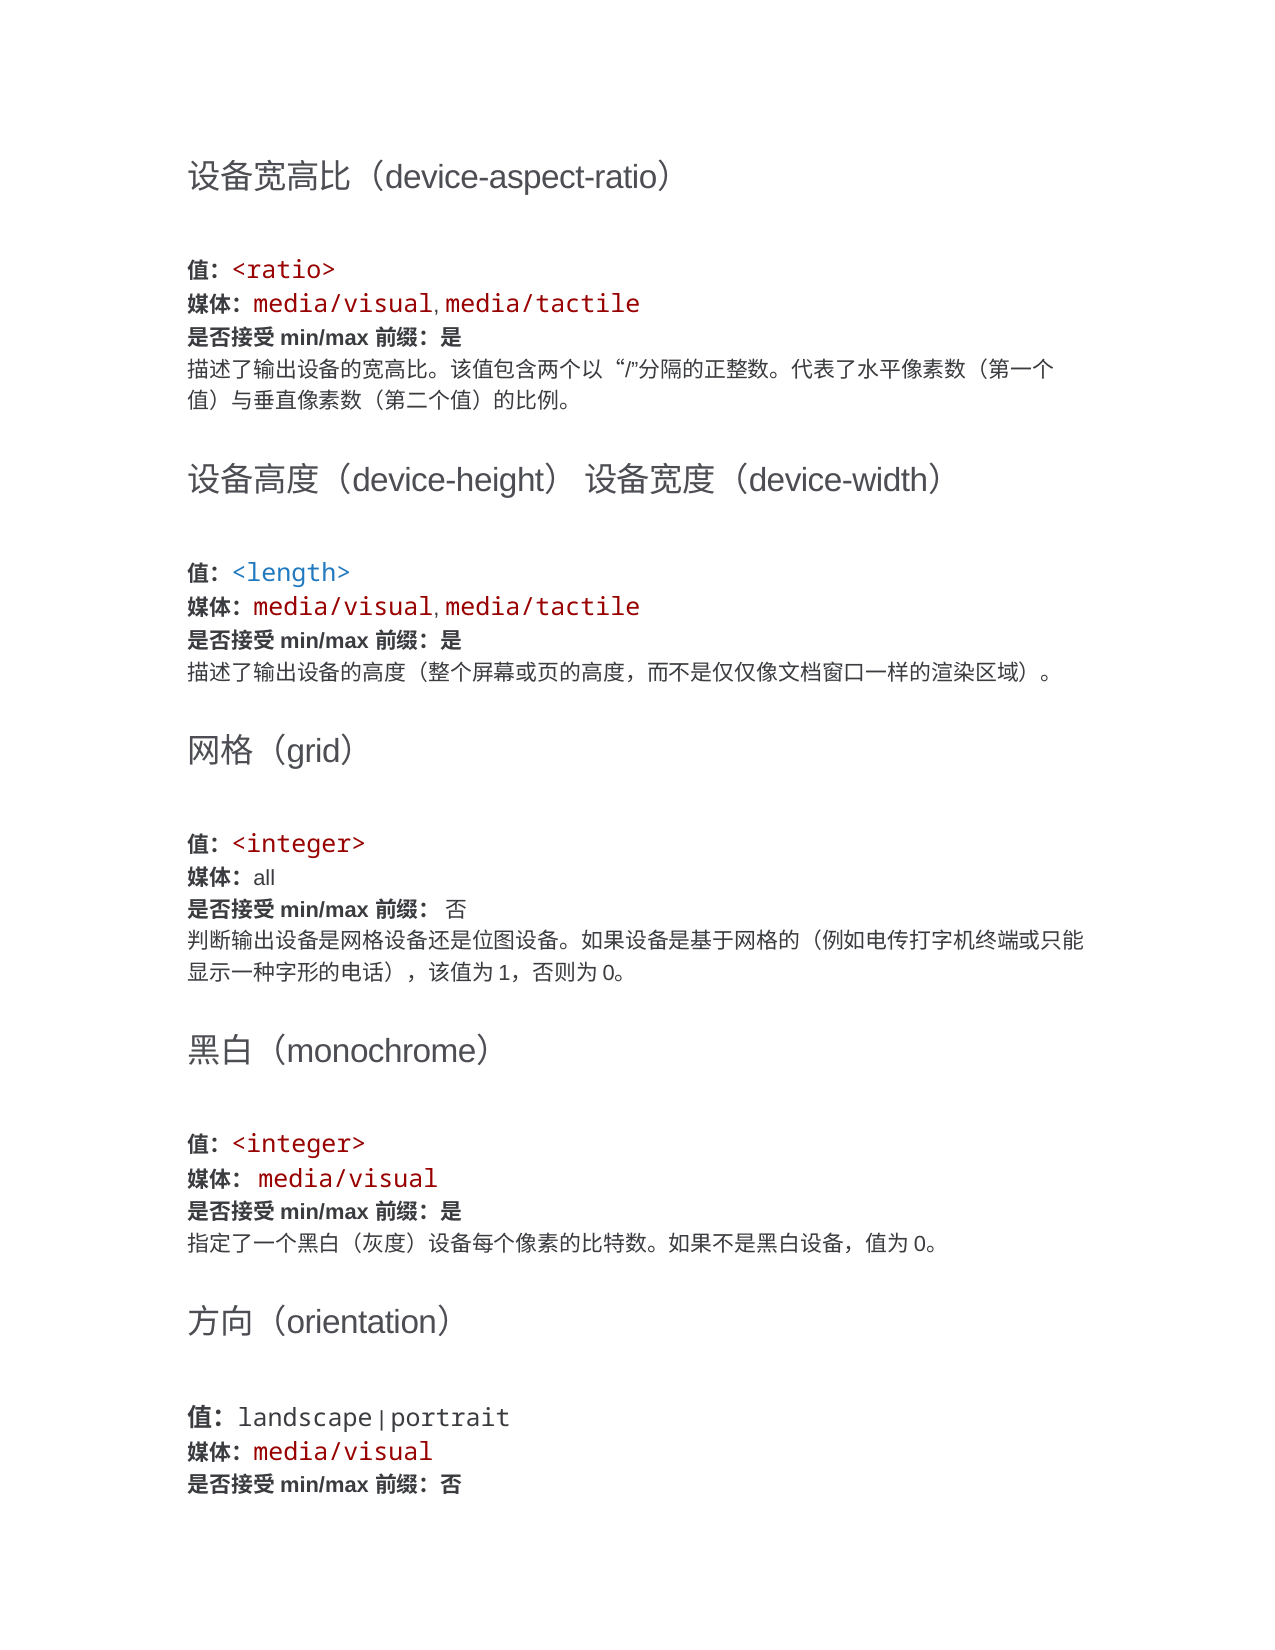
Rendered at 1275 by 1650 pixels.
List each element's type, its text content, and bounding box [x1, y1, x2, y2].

subtitle 方向（orientation） [187, 1295, 1087, 1343]
text 值：<integer> 媒体： media/visual 是否接受 min/max 前缀：是 [187, 1126, 1087, 1226]
subtitle 设备宽高比（device-aspect-ratio） [187, 150, 1087, 198]
subtitle 网格（grid） [187, 724, 1087, 772]
text 指定了一个黑白（灰度）设备每个像素的比特数。如果不是黑白设备，值为0。 [187, 1226, 1087, 1258]
text 值：<length> 媒体：media/visual, media/tactile 是否接受 min/max 前缀：是 [187, 555, 1087, 654]
text 值：<integer> 媒体：all 是否接受 min/max 前缀： 否 [187, 826, 1087, 923]
subtitle 设备高度（device-height） 设备宽度（device-width） [187, 453, 1087, 501]
text 描述了输出设备的高度（整个屏幕或页的高度，而不是仅仅像文档窗口一样的渲染区域）。 [187, 654, 1087, 686]
text 值：landscape | portrait 媒体：media/visual 是否接受 min/max 前缀：否 [187, 1397, 1087, 1499]
text 描述了输出设备的宽高比。该值包含两个以“/”分隔的正整数。代表了水平像素数（第一个值）与垂直像素数（第二个值）的比例。 [187, 352, 1087, 415]
text 判断输出设备是网格设备还是位图设备。如果设备是基于网格的（例如电传打字机终端或只能显示一种字形的电话），该值为1，否则为0。 [187, 923, 1087, 987]
subtitle 黑白（monochrome） [187, 1024, 1087, 1072]
text 值：<ratio> 媒体：media/visual, media/tactile 是否接受 min/max 前缀：是 [187, 252, 1087, 352]
